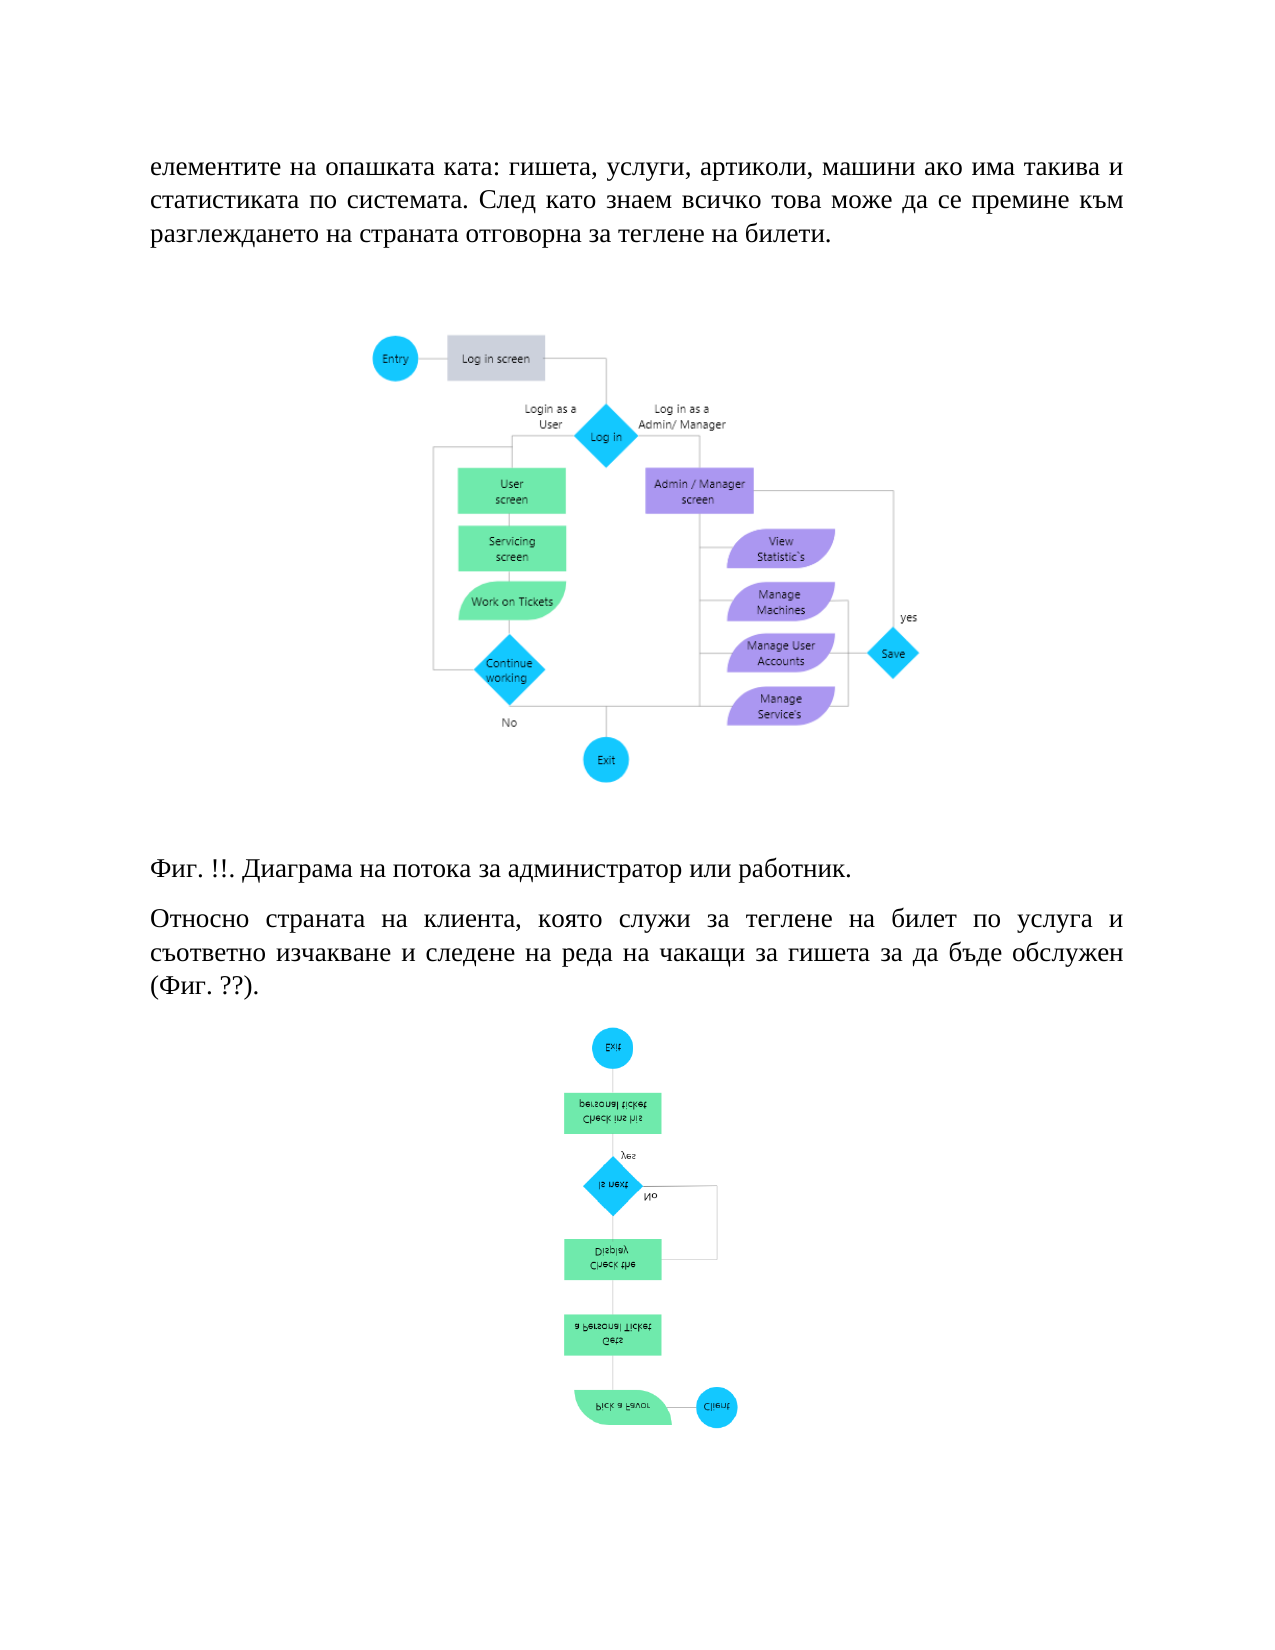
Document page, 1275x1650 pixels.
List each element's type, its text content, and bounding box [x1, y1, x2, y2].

text Относно страната на клиента, която служи за теглене на билет по услуга и съответно изчакване и следене на реда на чакащи за гишета за да бъде обслужен (Фиг. ??). [150, 902, 1125, 1001]
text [150, 150, 1125, 248]
picture [410, 1019, 864, 1457]
text Фиг. !!. Диаграма на потока за администратор или работник. [150, 852, 1125, 883]
picture [322, 267, 953, 783]
